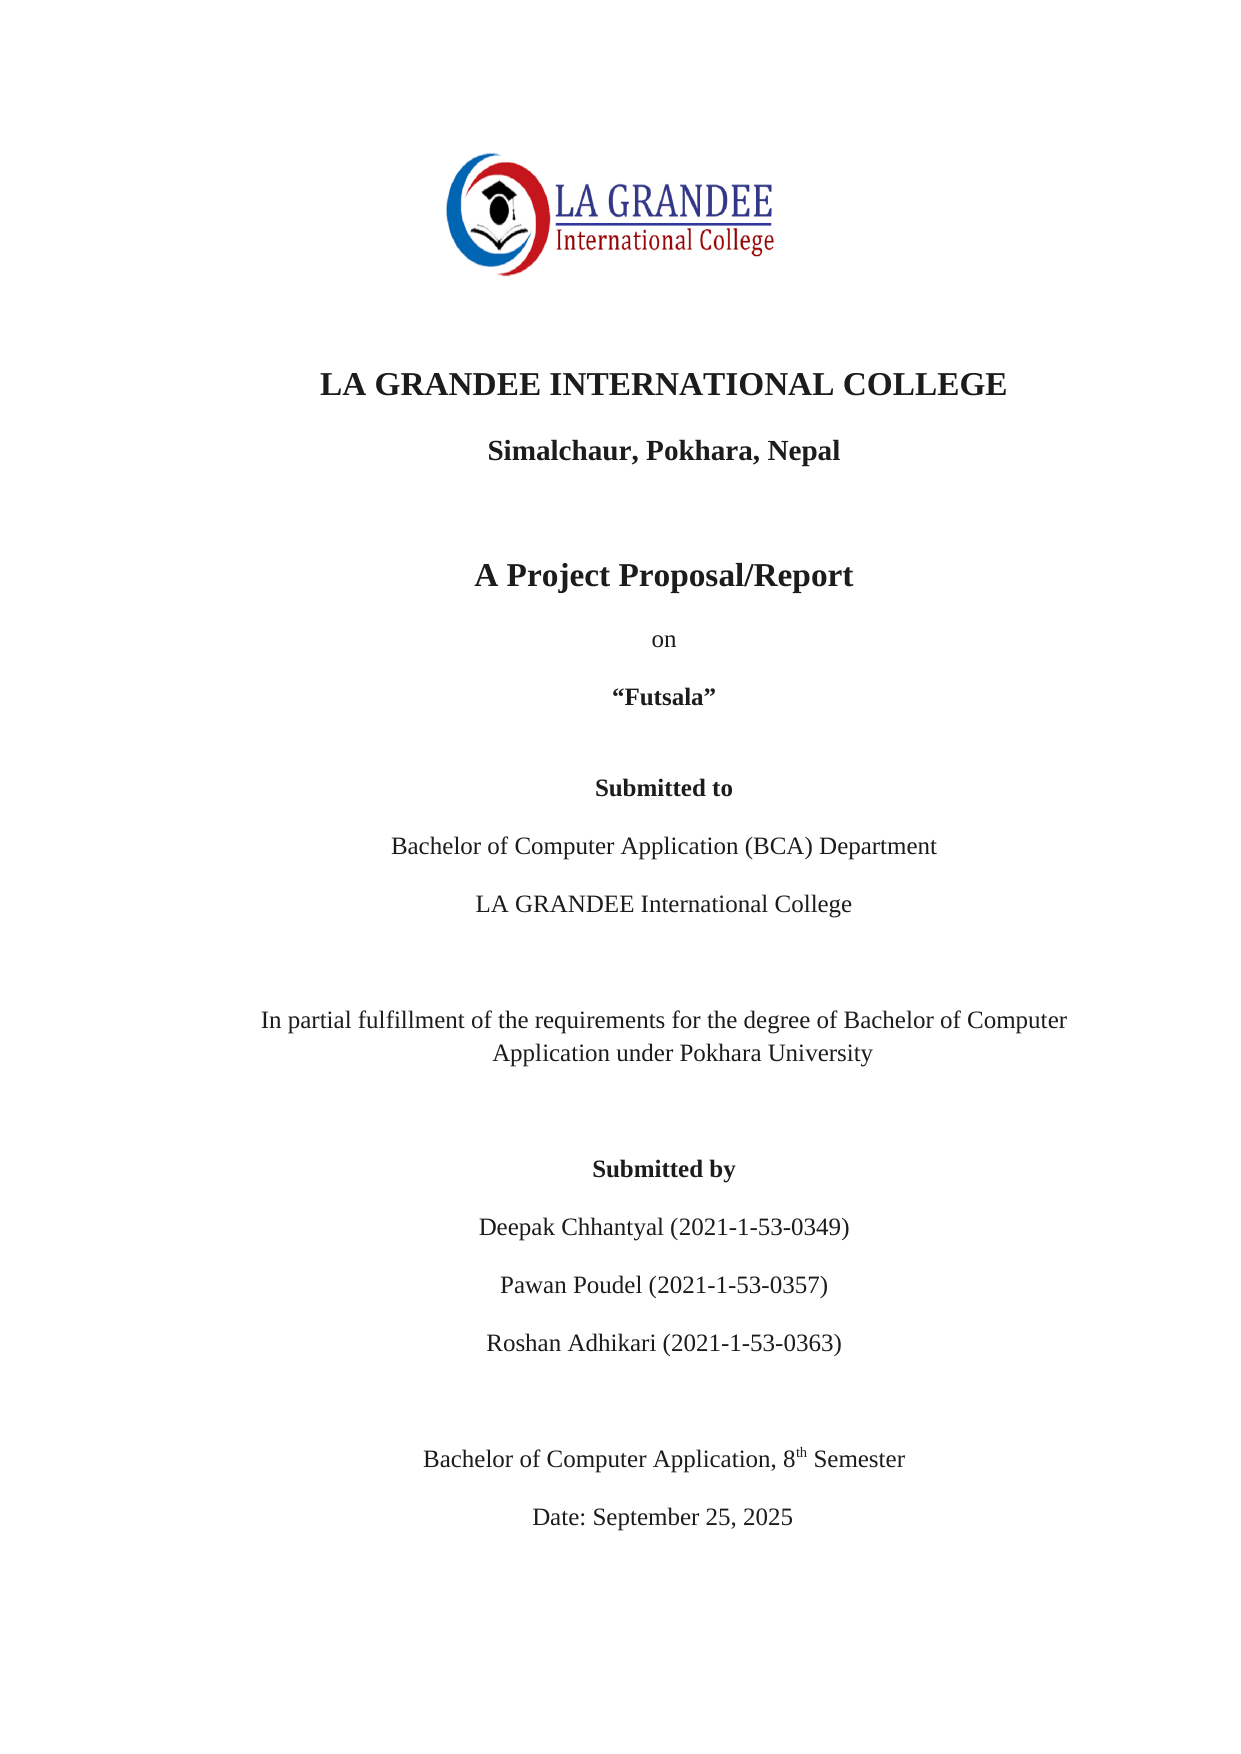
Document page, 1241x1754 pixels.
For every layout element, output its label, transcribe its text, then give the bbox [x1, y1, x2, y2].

text In partial fulfillment of the requirements for the degree of Bachelor of Computer Application under Pokhara University [237, 1005, 1090, 1067]
text Submitted by [237, 1154, 1090, 1183]
text “Futsala” [237, 682, 1090, 744]
text A Project Proposal/Report [237, 555, 1090, 593]
text Simalchaur, Pokhara, Nepal [237, 433, 1090, 467]
text Deepak Chhantyal (2021-1-53-0349) [237, 1212, 1090, 1241]
text Bachelor of Computer Application (BCA) Department [237, 831, 1090, 860]
picture [442, 150, 780, 280]
text Bachelor of Computer Application, 8th Semester [237, 1444, 1090, 1473]
text Roshan Adhikari (2021-1-53-0363) [237, 1328, 1090, 1357]
text LA GRANDEE International College [237, 889, 1090, 918]
text LA GRANDEE INTERNATIONAL COLLEGE [237, 364, 1090, 402]
text on [237, 624, 1090, 653]
text Date: September 25, 2025 [237, 1502, 1087, 1531]
text Submitted to [237, 773, 1090, 802]
text Pawan Poudel (2021-1-53-0357) [237, 1270, 1090, 1299]
